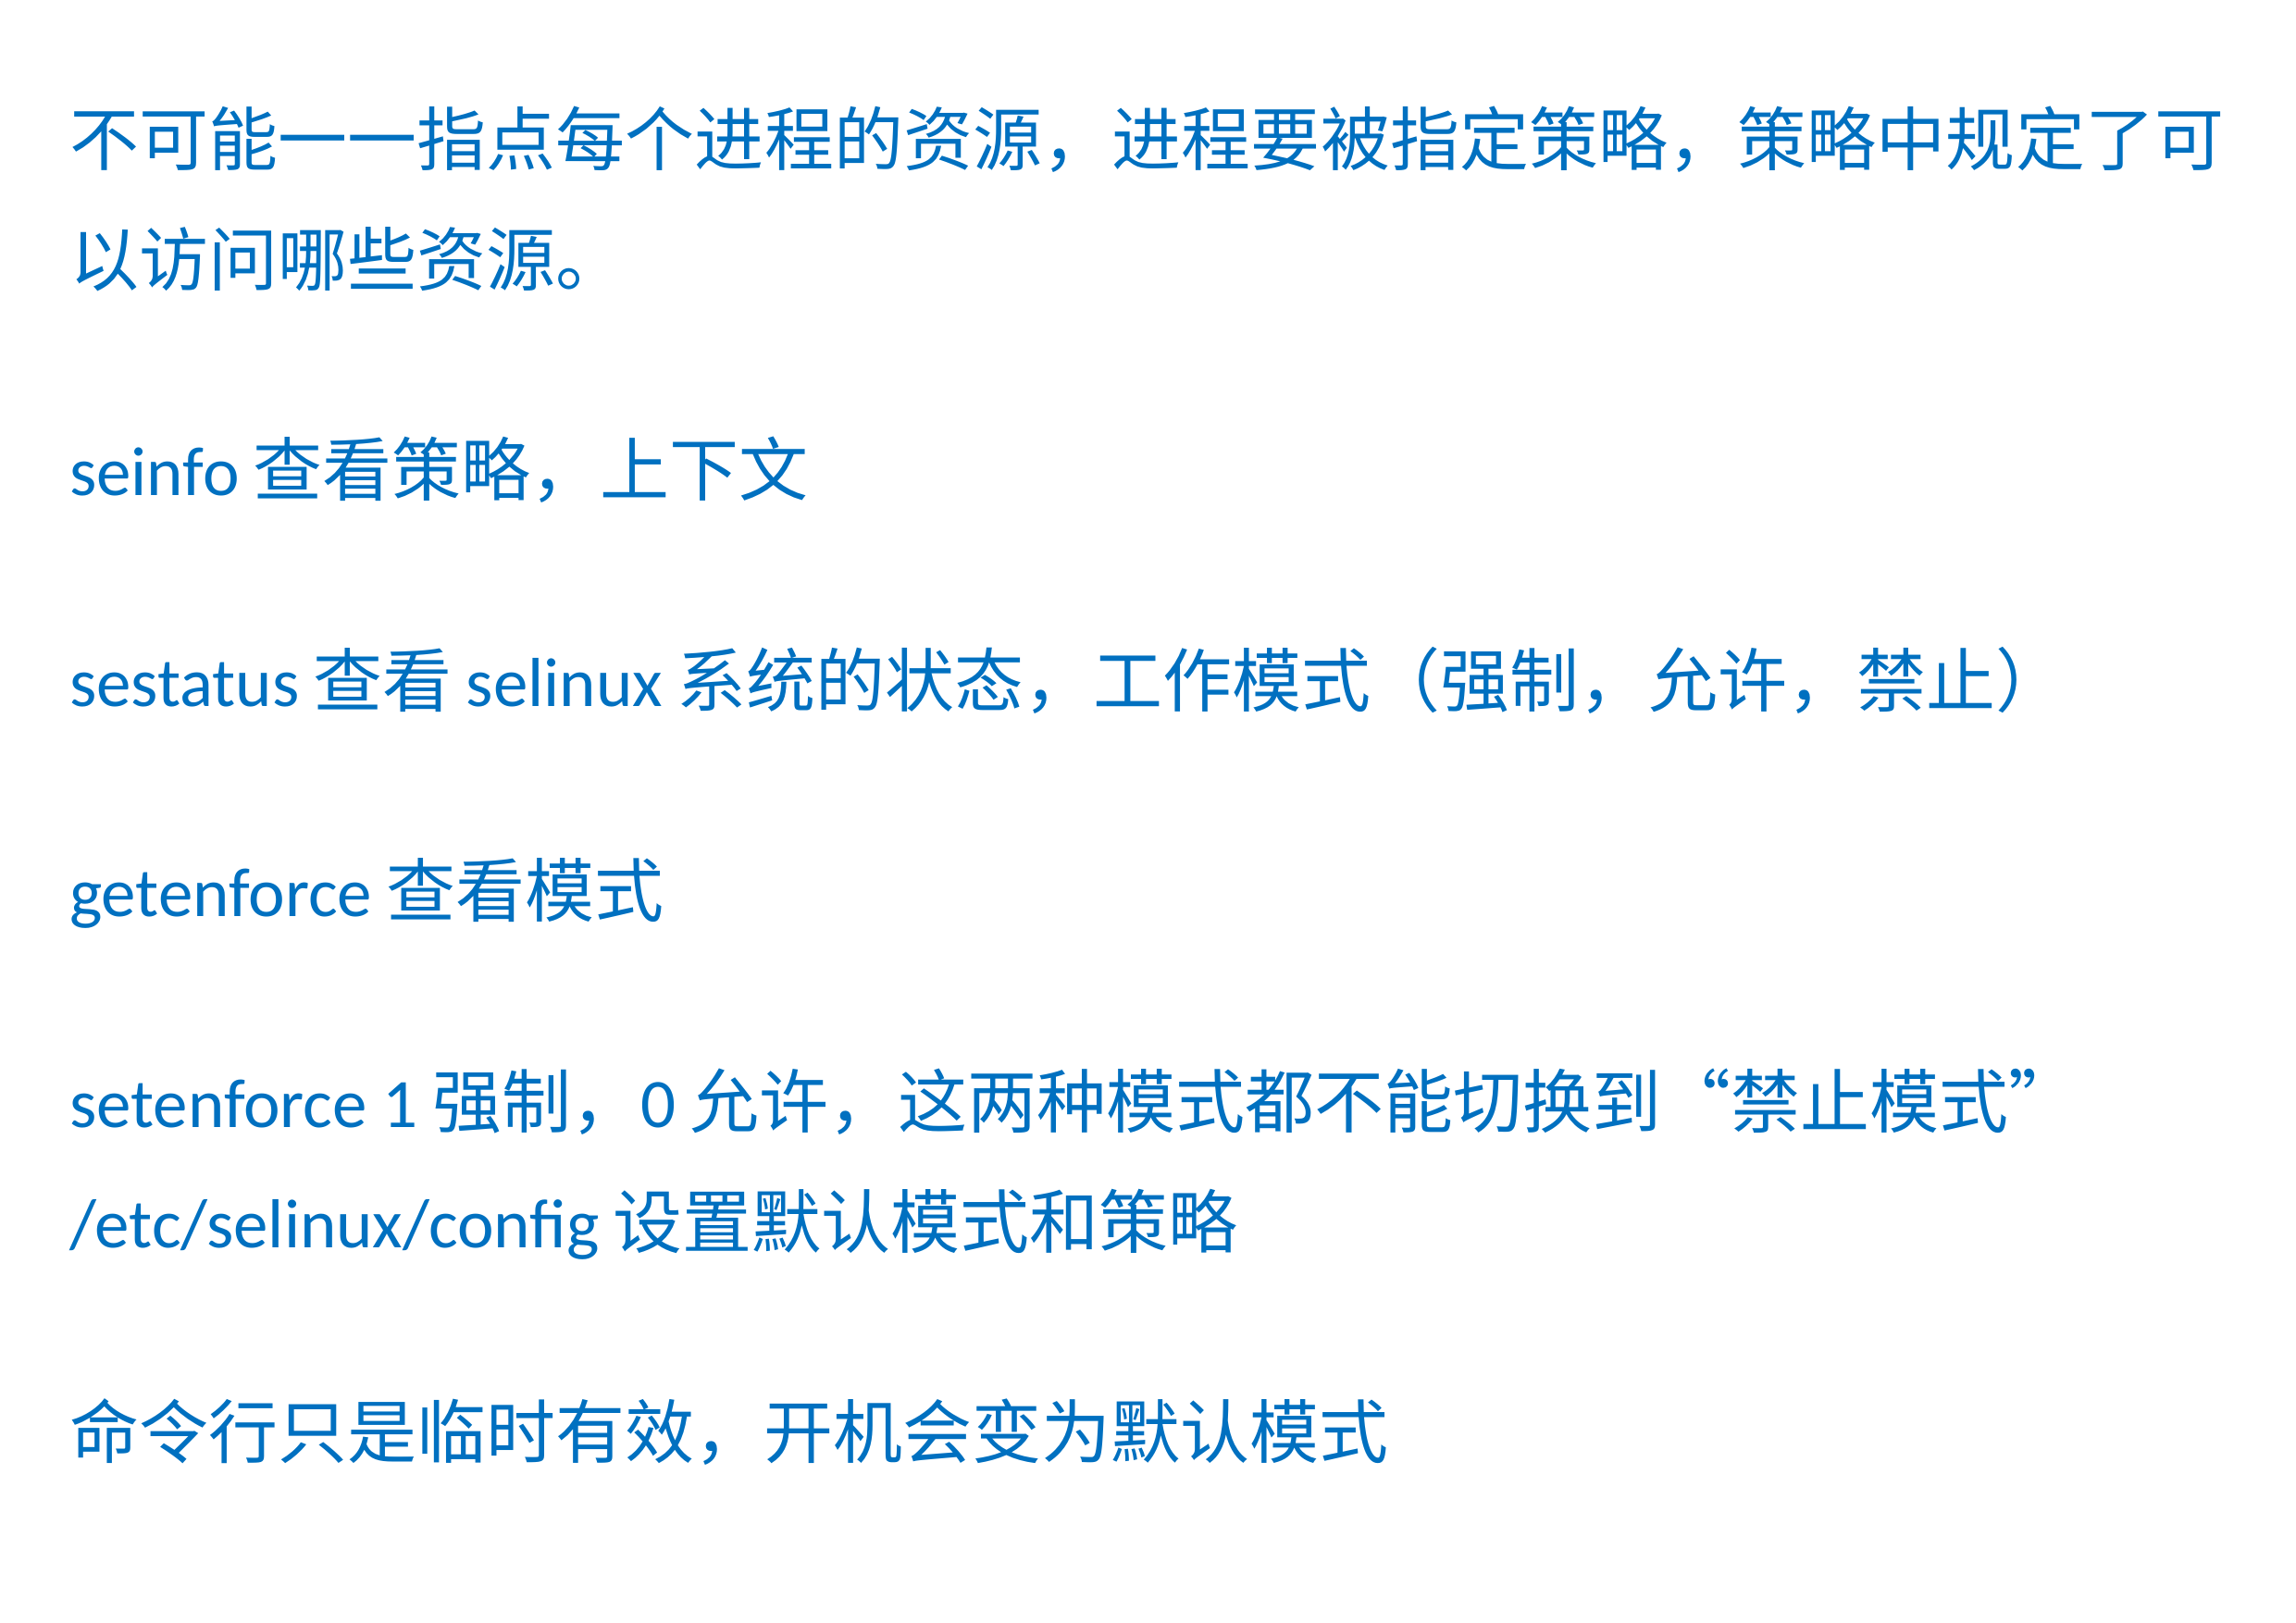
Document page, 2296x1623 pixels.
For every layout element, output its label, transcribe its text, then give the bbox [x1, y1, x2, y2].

text getenforce查看模式 [69, 826, 2226, 947]
text seinfo查看策略，上下文 [69, 405, 2226, 526]
text setenforce 1强制，0允许，这两种模式都不能切换到“禁止模式” [69, 1037, 2226, 1158]
text /etc/selinux/config设置默认模式和策略 [69, 1158, 2226, 1278]
text sestatus查看selinux系统的状态，工作模式（强制，允许，禁止） [69, 616, 2226, 737]
text 命令行只是临时有效，开机会变为默认模式 [69, 1368, 2226, 1488]
text 不可能一一指点每个进程的资源，进程要被指定策略，策略中规定了可以访问哪些资源。 [69, 75, 2226, 316]
